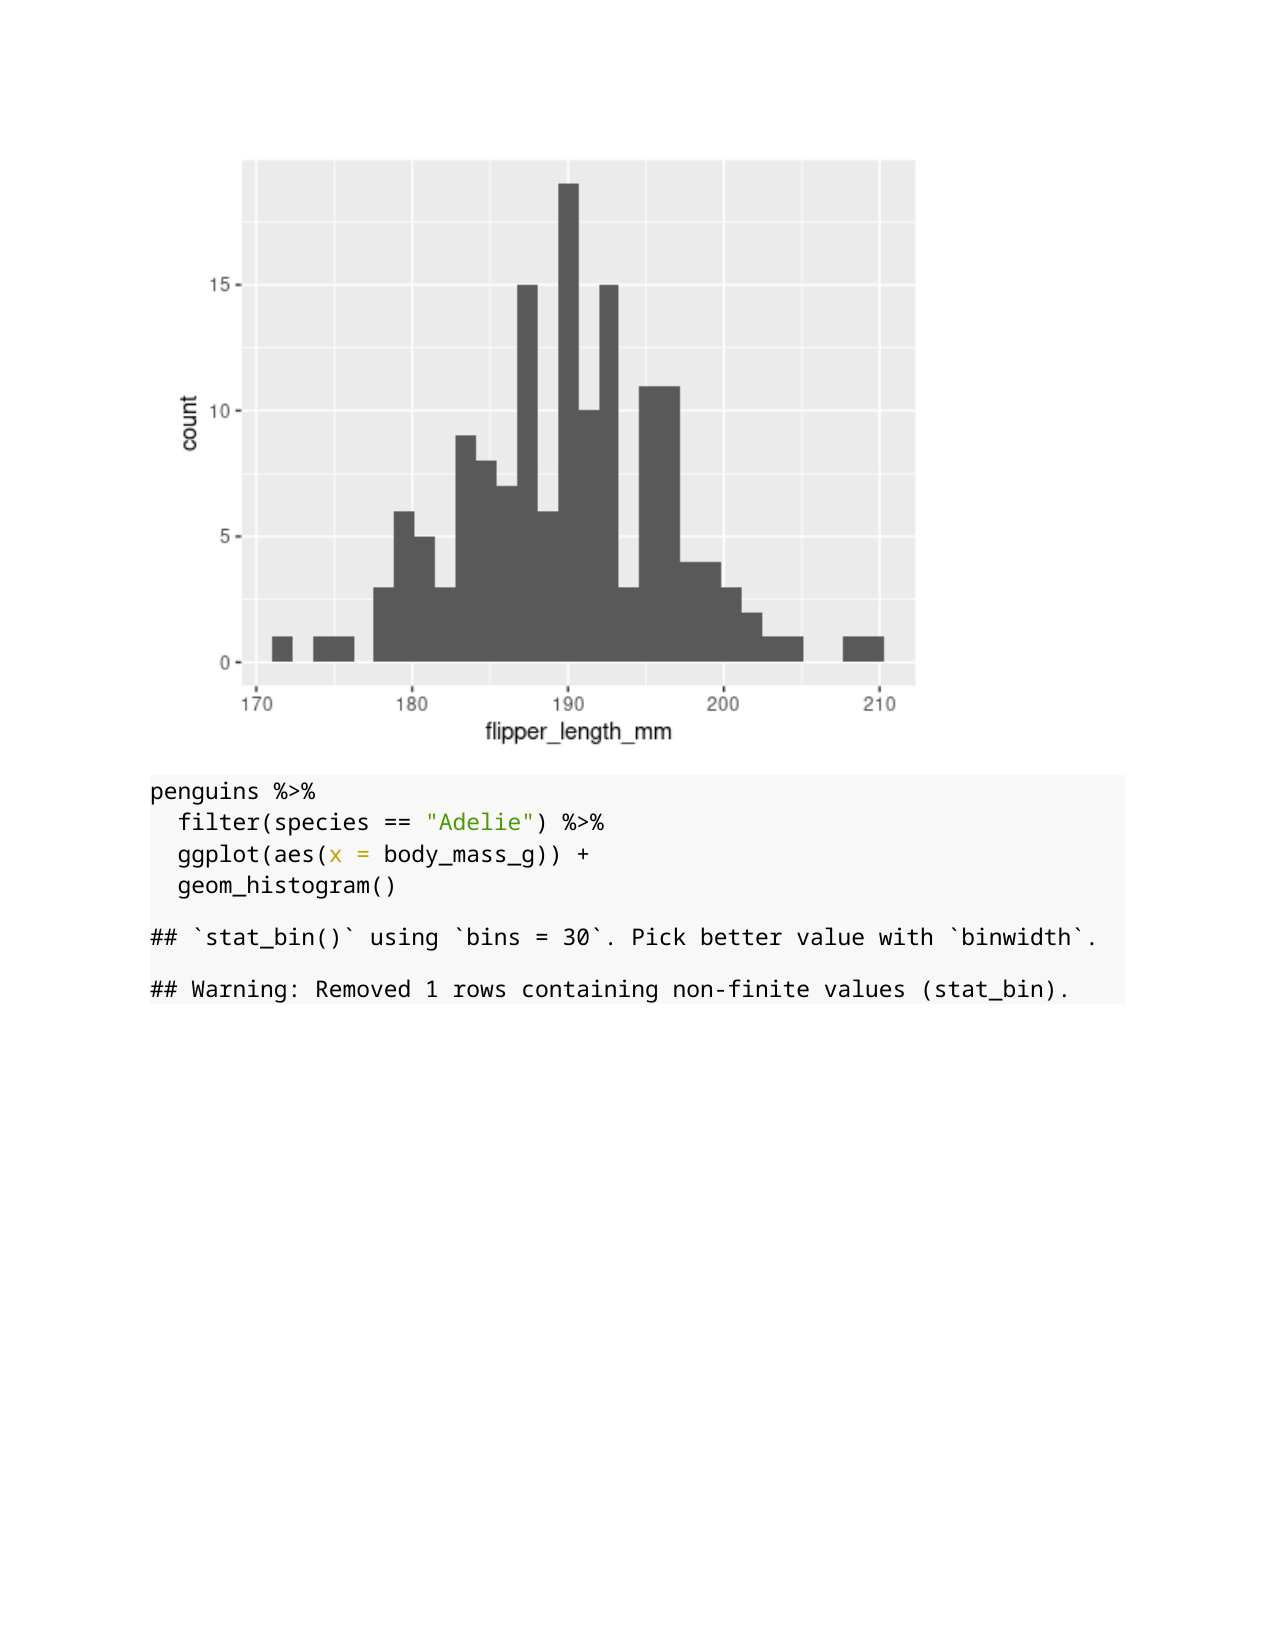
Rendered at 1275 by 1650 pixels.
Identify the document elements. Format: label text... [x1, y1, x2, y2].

picture [168, 150, 927, 757]
text ## `stat_bin()` using `bins = 30`. Pick better value with `binwidth`. [150, 921, 1125, 952]
text penguins %>% filter(species == "Adelie") %>% ggplot(aes(x = body_mass_g)) + geom_histogram() [315, 775, 1125, 900]
text ## Warning: Removed 1 rows containing non-finite values (stat_bin). [150, 973, 1125, 1004]
